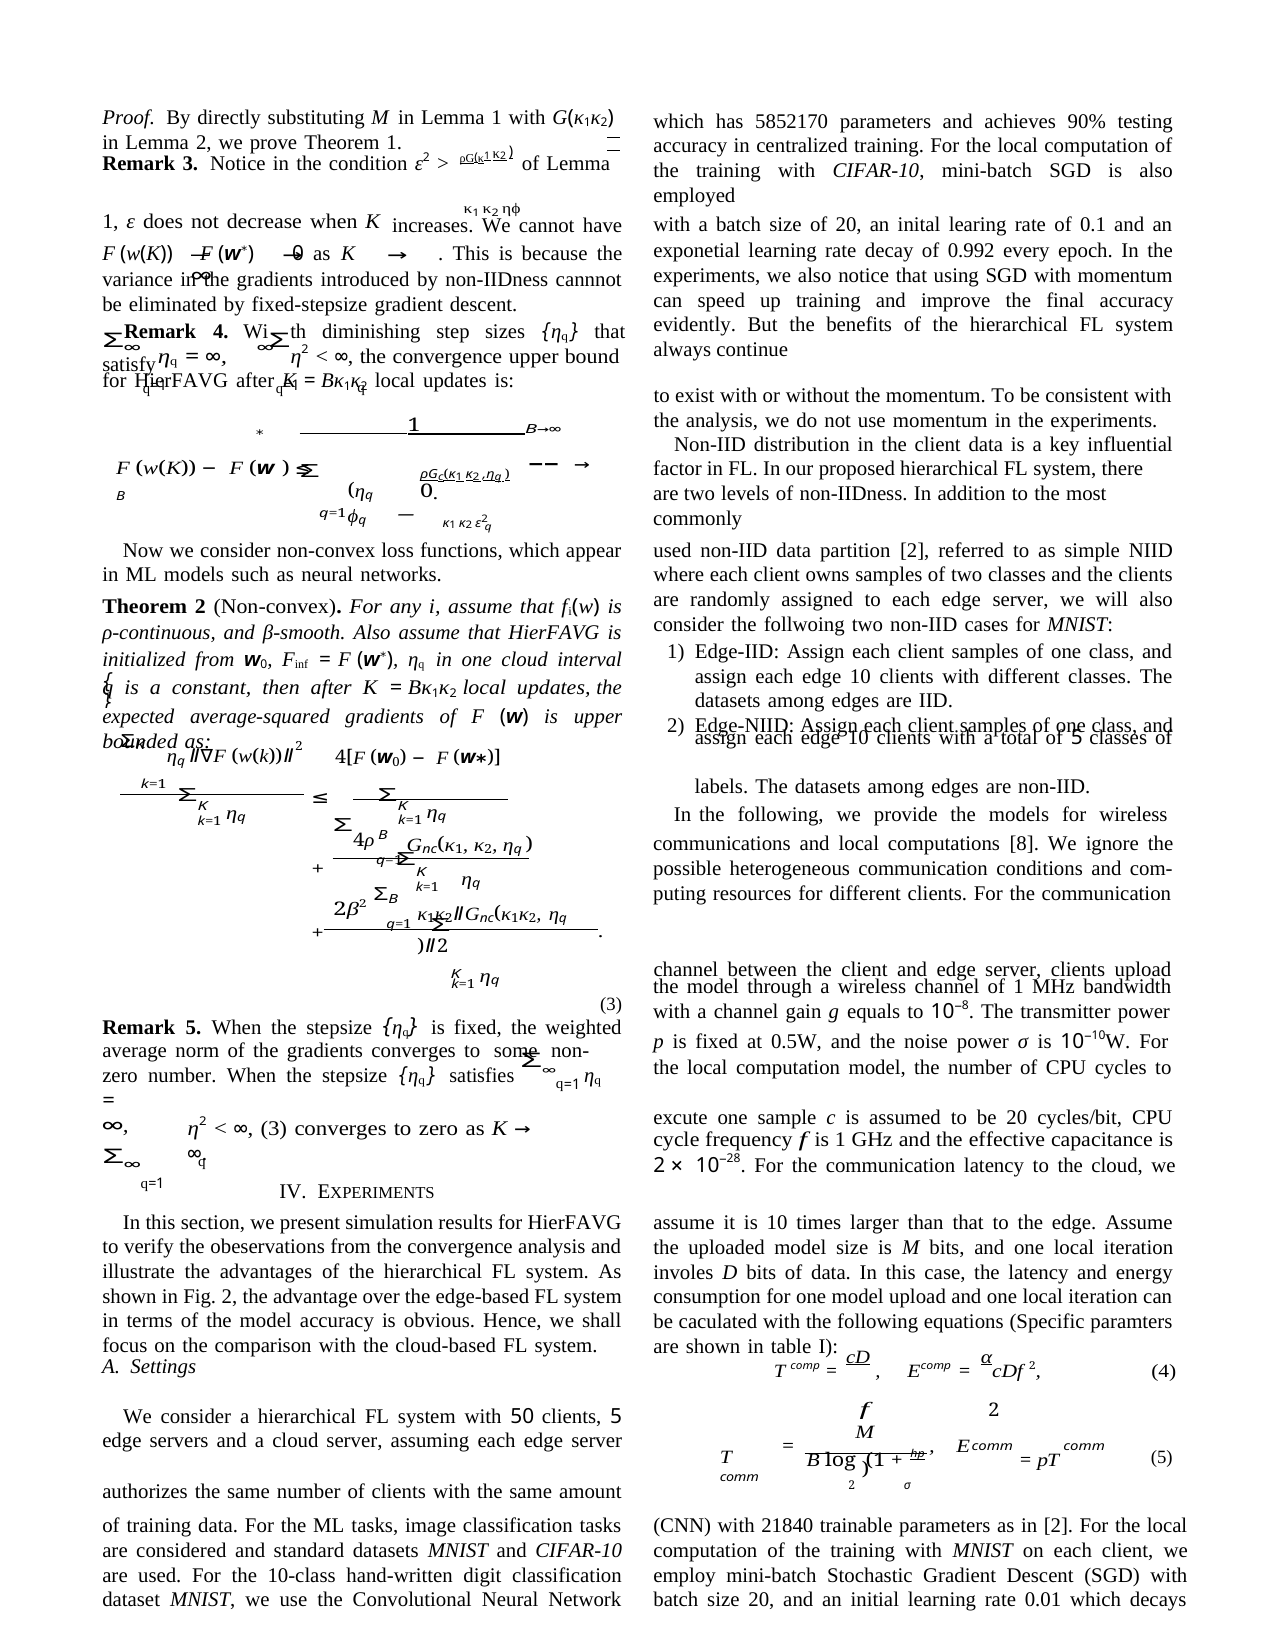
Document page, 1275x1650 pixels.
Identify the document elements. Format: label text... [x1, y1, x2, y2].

text labels. The datasets among edges are non-IID. [694, 775, 1192, 799]
text We consider a hierarchical FL system with 50 clients, 5 [97, 1401, 622, 1429]
text 2 × 10−28. For the communication latency to the cloud, we [653, 1152, 1192, 1177]
text In the following, we provide the models for wireless [674, 802, 1192, 826]
text 1, ε does not decrease when K [102, 211, 381, 233]
text excute one sample c is assumed to be 20 cycles/bit, CPU [653, 1113, 1192, 1127]
text with a batch size of 20, an inital learing rate of 0.1 and an [653, 211, 1192, 236]
text factor in FL. In our proposed hierarchical FL system, there are two levels of non-IIDness. In addition to the most commonly [653, 456, 1173, 529]
text (3) [503, 993, 622, 1015]
text k=1 ηq κ1κ2ǁGnc(κ1κ2, ηq )ǁ2 [416, 868, 597, 960]
text = M , E [782, 1428, 970, 1459]
text In this section, we present simulation results for HierFAVG to verify the obeservations from the convergence analysis and illustrate the advantages of the hierarchical FL system. As shown in Fig. 2, the advantage over the edge-based FL system in terms of the model accuracy is obvious. Hence, we shall focus on the comparison with the cloud-based FL system. [102, 1210, 622, 1357]
text ∞, Σ∞q=1 [102, 1113, 183, 1193]
text k=1 [141, 775, 168, 792]
list Edge-NIID: Assign each client samples of one class, and [667, 713, 1192, 737]
text (5) [1151, 1446, 1192, 1468]
text cycle frequency f is 1 GHz and the effective capacitance is [653, 1128, 1192, 1152]
text communications and local computations [8]. We ignore the possible heterogeneous communication conditions and com- puting resources for different clients. For the communication [653, 831, 1173, 905]
text comm [1063, 1437, 1109, 1454]
text = pT [1019, 1446, 1061, 1472]
text F (w(K)) − F (w ) ≤ B [116, 456, 346, 504]
text T comm [719, 1437, 775, 1485]
list EXPERIMENTS [279, 1179, 562, 1203]
text in Lemma 2, we prove Theorem 1. [102, 131, 626, 154]
text q=1 [89, 504, 346, 521]
text f [800, 1401, 928, 1419]
text Now we consider non-convex loss functions, which appear in ML models such as neural networks. [102, 538, 622, 586]
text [102, 1513, 622, 1611]
text Non-IID distribution in the client data is a key influential [674, 432, 1192, 456]
text exponetial learning rate decay of 0.992 every epoch. In the experiments, we also notice that using SGD with momentum can speed up training and improve the final accuracy evidently. But the benefits of the hierarchical FL system always continue [653, 238, 1173, 361]
text edge servers and a cloud server, assuming each edge server [97, 1431, 622, 1452]
text which has 5852170 parameters and achieves 90% testing accuracy in centralized training. For the local computation of the training with CIFAR-10, mini-batch SGD is also employed [653, 109, 1173, 207]
text ΣRemark 4. WiΣth diminishing step sizes {ηq} that satisfy [102, 319, 626, 376]
text comm [972, 1437, 1013, 1454]
text 2 [974, 1401, 1013, 1420]
text + q=1 [89, 844, 402, 870]
text the model through a wireless channel of 1 MHz bandwidth with a channel gain g equals to 10−8. The transmitter power [653, 973, 1174, 1023]
text Remark 3. Notice in the condition ε2 > ρG(κ1 κ2 ) of Lemma [102, 154, 626, 175]
text Theorem 2 (Non-convex). For any i, assume that fi(w) is ρ-continuous, and β-smooth. Also assume that HierFAVG is initialized from w0, Finf = F (w∗), ηq in one cloud interval q is a constant, then after K = Bκ1κ2 local updates, the expected average-squared gradients of F (w) is upper bounded as: [102, 592, 622, 753]
text assume it is 10 times larger than that to the edge. Assume the uploaded model size is M bits, and one local iteration involes D bits of data. In this case, the latency and energy consumption for one model upload and one local iteration can be caculated with the following equations (Specific paramters are shown in table I): [653, 1210, 1173, 1358]
text Remark 5. When the stepsize ηq is fixed, the weighted [102, 1023, 626, 1037]
text (ηq ϕq [348, 477, 393, 529]
text 2β2 ΣB [89, 883, 398, 921]
text increases. We cannot have [392, 218, 626, 237]
text κ1 κ2 ε2 [442, 513, 612, 531]
text k=1 ηq [89, 965, 499, 993]
list Edge-IID: Assign each client samples of one class, and assign each edge 10 clients with different classes. The datasets among edges are IID. [667, 639, 1173, 712]
text used non-IID data partition [2], referred to as simple NIID where each client owns samples of two classes and the clients are randomly assigned to each edge server, we will also consider the follwoing two non-IID cases for MNIST: [653, 538, 1173, 636]
text p is fixed at 0.5W, and the noise power σ is 10−10W. For the local computation model, the number of CPU cycles to [653, 1026, 1174, 1079]
text Proof. By directly substituting M in Lemma 1 with G(κ1κ2) [102, 102, 626, 130]
text k=1 ηq [261, 801, 446, 828]
text ΣK ηq ǁ∇F (w(k))ǁ2 4[F (w0) − F (w∗)] [120, 753, 1192, 770]
text average norm of the gradients converges to some non- zero number. When the stepsize {ηq} satisfies ∞q=1 ηq = [102, 1037, 622, 1112]
text T comp = cD , Ecomp = αcDf 2, (4) [773, 1358, 1192, 1382]
text F (w(K)) F (w∗) 0 as K . This is because the variance in the gradients introduced by non-IIDness cannnot be eliminated by fixed-stepsize gradient descent. [102, 238, 622, 316]
text η2 < ∞, (3) converges to zero as K → ∞. [187, 1113, 562, 1166]
text B log (1 + hp ) [803, 1459, 928, 1477]
text authorizes the same number of clients with the same amount 2 σ [102, 1488, 1192, 1501]
text Gnc(κ1, κ2, ηq ) [406, 831, 597, 859]
text k=1 ηq [197, 802, 250, 830]
text ρGc(κ1 κ2 ,ηq ) −− → 0. [420, 456, 612, 513]
